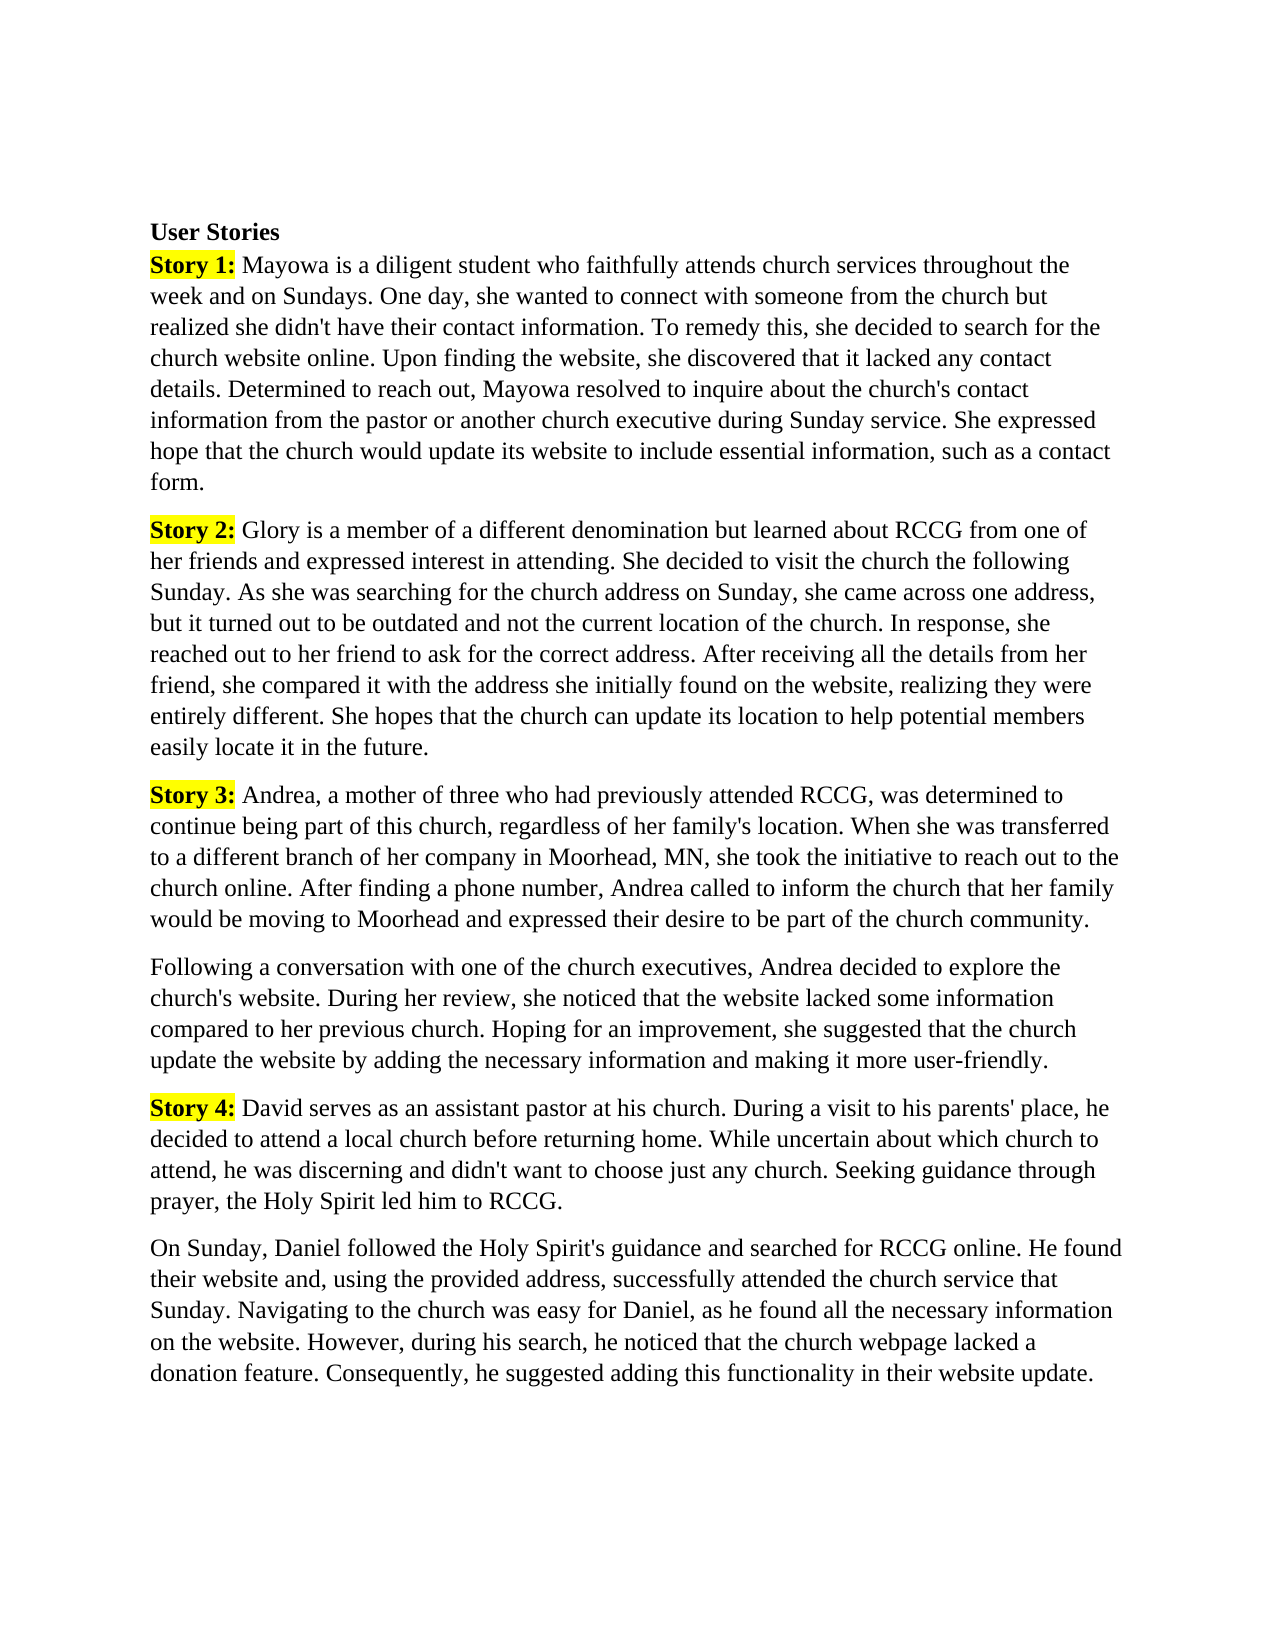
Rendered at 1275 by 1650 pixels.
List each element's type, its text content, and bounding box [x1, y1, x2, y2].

text Story 3: Andrea, a mother of three who had previously attended RCCG, was determined to continue being part of this church, regardless of her family's location. When she was transferred to a different branch of her company in Moorhead, MN, she took the initiative to reach out to the church online. After finding a phone number, Andrea called to inform the church that her family would be moving to Moorhead and expressed their desire to be part of the church community. [150, 780, 1125, 933]
text User Stories [150, 217, 1125, 245]
text Story 2: Glory is a member of a different denomination but learned about RCCG from one of her friends and expressed interest in attending. She decided to visit the church the following Sunday. As she was searching for the church address on Sunday, she came across one address, but it turned out to be outdated and not the current location of the church. In response, she reached out to her friend to ask for the correct address. After receiving all the details from her friend, she compared it with the address she initially found on the website, realizing they were entirely different. She hopes that the church can update its location to help potential members easily locate it in the future. [150, 515, 1125, 761]
text Following a conversation with one of the church executives, Andrea decided to explore the church's website. During her review, she noticed that the website lacked some information compared to her previous church. Hoping for an improvement, she suggested that the church update the website by adding the necessary information and making it more user-friendly. [150, 952, 1125, 1074]
text On Sunday, Daniel followed the Holy Spirit's guidance and searched for RCCG online. He found their website and, using the provided address, successfully attended the church service that Sunday. Navigating to the church was easy for Daniel, as he found all the necessary information on the website. However, during his search, he noticed that the church webpage lacked a donation feature. Consequently, he suggested adding this functionality in their website update. [150, 1233, 1125, 1386]
text Story 4: David serves as an assistant pastor at his church. During a visit to his parents' place, he decided to attend a local church before returning home. While uncertain about which church to attend, he was discerning and didn't want to choose just any church. Seeking guidance through prayer, the Holy Spirit led him to RCCG. [150, 1093, 1125, 1214]
text Story 1: Mayowa is a diligent student who faithfully attends church services throughout the week and on Sundays. One day, she wanted to connect with someone from the church but realized she didn't have their contact information. To remedy this, she decided to search for the church website online. Upon finding the website, she discovered that it lacked any contact details. Determined to reach out, Mayowa resolved to inquire about the church's contact information from the pastor or another church executive during Sunday service. She expressed hope that the church would update its website to include essential information, such as a contact form. [150, 250, 1125, 496]
